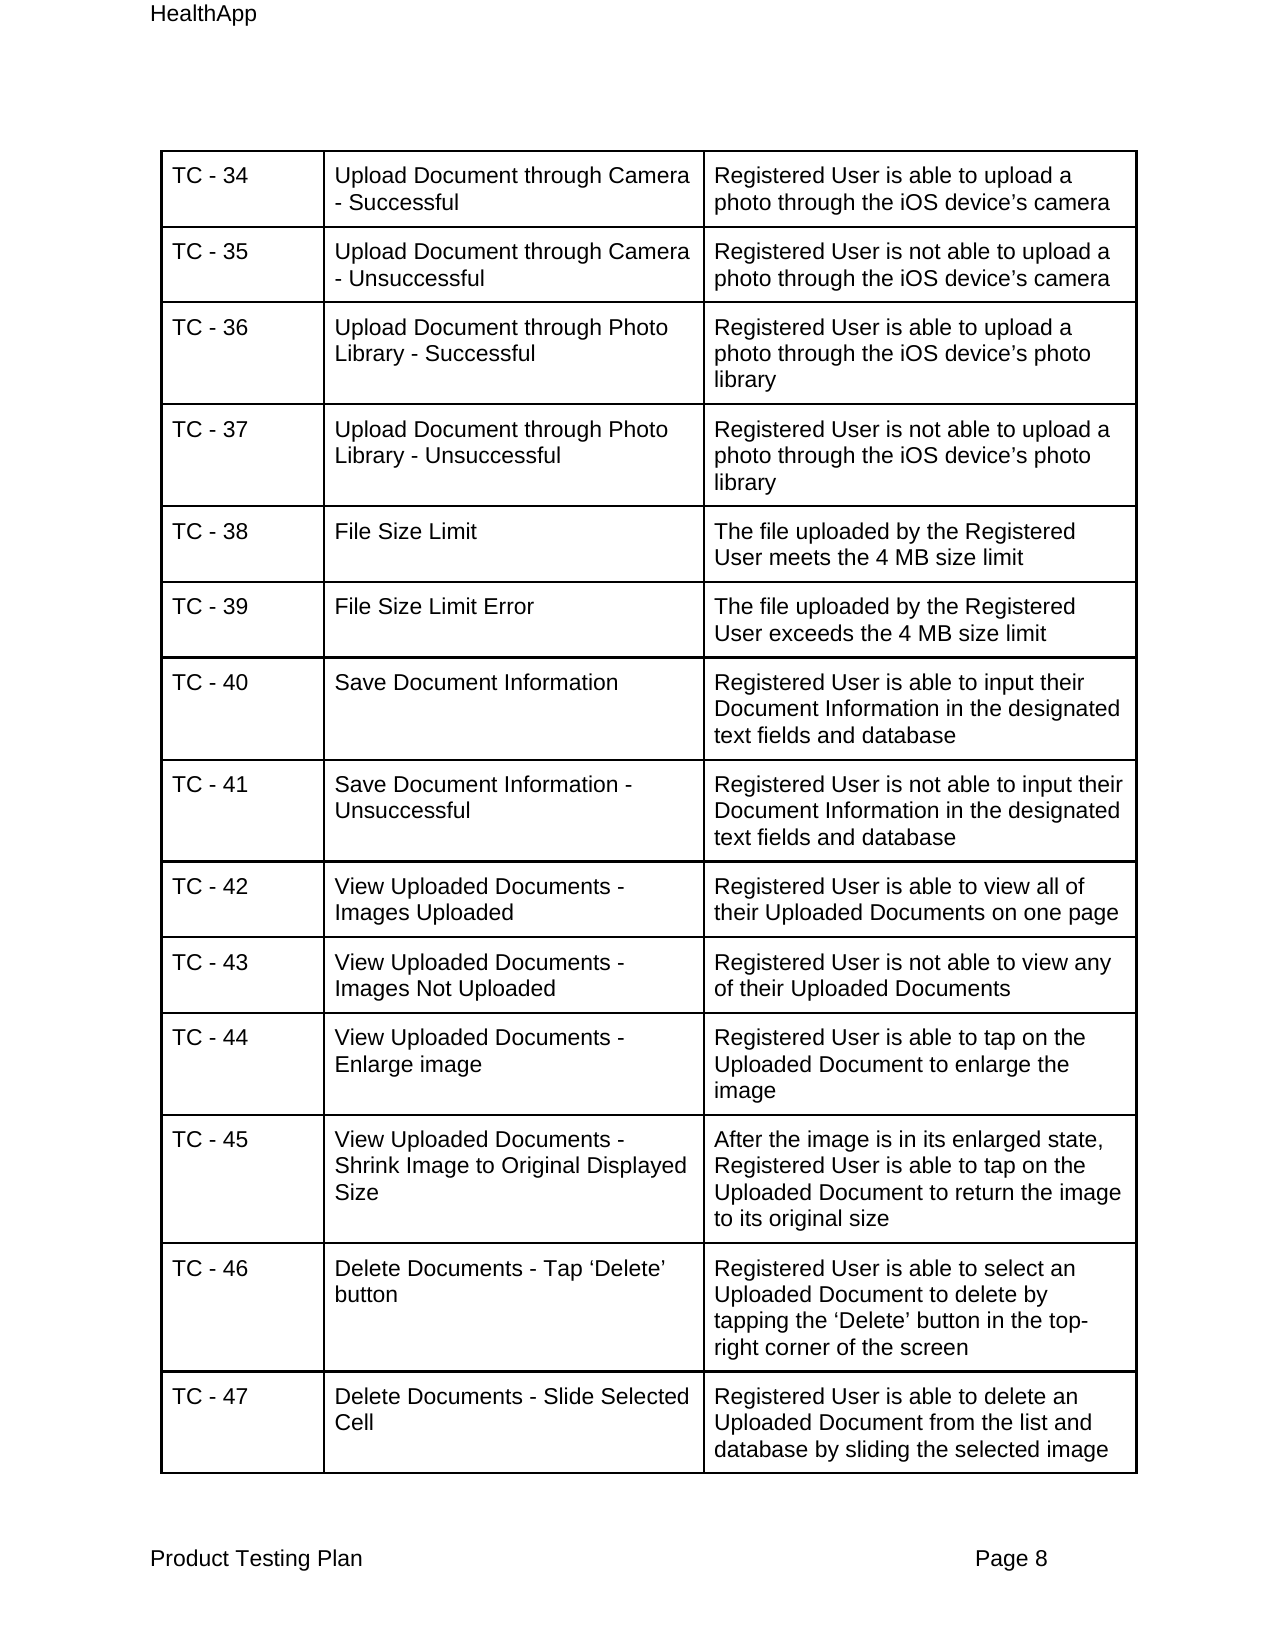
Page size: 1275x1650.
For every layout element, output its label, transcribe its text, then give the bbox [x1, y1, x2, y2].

table_cell After the image is in its enlarged state, Registered User is able to tap on the Uploaded Document to return the image to its original size [705, 1116, 1135, 1242]
table_cell Upload Document through Camera - Successful [325, 152, 703, 226]
table_cell TC - 47 [163, 1373, 323, 1472]
table_cell TC - 34 [163, 152, 323, 226]
table_cell Registered User is able to upload a photo through the iOS device’s photo library [705, 303, 1135, 403]
table_cell Registered User is not able to input their Document Information in the designated text fields and database [705, 761, 1135, 860]
table_cell Registered User is able to select an Uploaded Document to delete by tapping the ‘Delete’ button in the top-right corner of the screen [705, 1244, 1135, 1370]
table_cell The file uploaded by the Registered User exceeds the 4 MB size limit [705, 583, 1135, 656]
table_cell TC - 42 [163, 863, 323, 936]
table_cell Registered User is able to input their Document Information in the designated text fields and database [705, 659, 1135, 758]
table_cell Upload Document through Photo Library - Successful [325, 303, 703, 403]
table_cell Registered User is not able to view any of their Uploaded Documents [705, 938, 1135, 1012]
table_cell Registered User is able to tap on the Uploaded Document to enlarge the image [705, 1014, 1135, 1114]
table_cell TC - 35 [163, 228, 323, 301]
table_cell Registered User is not able to upload a photo through the iOS device’s photo library [705, 405, 1135, 505]
table_cell Registered User is able to upload a photo through the iOS device’s camera [705, 152, 1135, 226]
table_cell View Uploaded Documents - Images Not Uploaded [325, 938, 703, 1012]
table_cell File Size Limit [325, 507, 703, 581]
table_cell View Uploaded Documents - Enlarge image [325, 1014, 703, 1114]
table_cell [325, 1373, 703, 1472]
table_cell TC - 43 [163, 938, 323, 1012]
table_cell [705, 1373, 1135, 1472]
table_cell TC - 41 [163, 761, 323, 860]
table_cell View Uploaded Documents - Images Uploaded [325, 863, 703, 936]
table_cell TC - 37 [163, 405, 323, 505]
table_cell Delete Documents - Tap ‘Delete’ button [325, 1244, 703, 1370]
table_cell TC - 36 [163, 303, 323, 403]
table_cell TC - 38 [163, 507, 323, 581]
table_cell Save Document Information - Unsuccessful [325, 761, 703, 860]
table_cell Registered User is not able to upload a photo through the iOS device’s camera [705, 228, 1135, 301]
table_cell File Size Limit Error [325, 583, 703, 656]
table_cell TC - 44 [163, 1014, 323, 1114]
table_cell Registered User is able to view all of their Uploaded Documents on one page [705, 863, 1135, 936]
table_cell TC - 45 [163, 1116, 323, 1242]
table_cell View Uploaded Documents - Shrink Image to Original Displayed Size [325, 1116, 703, 1242]
table_cell TC - 39 [163, 583, 323, 656]
table_cell TC - 40 [163, 659, 323, 758]
table_cell The file uploaded by the Registered User meets the 4 MB size limit [705, 507, 1135, 581]
table_cell Upload Document through Camera - Unsuccessful [325, 228, 703, 301]
table_cell TC - 46 [163, 1244, 323, 1370]
table_cell Save Document Information [325, 659, 703, 758]
table_cell Upload Document through Photo Library - Unsuccessful [325, 405, 703, 505]
